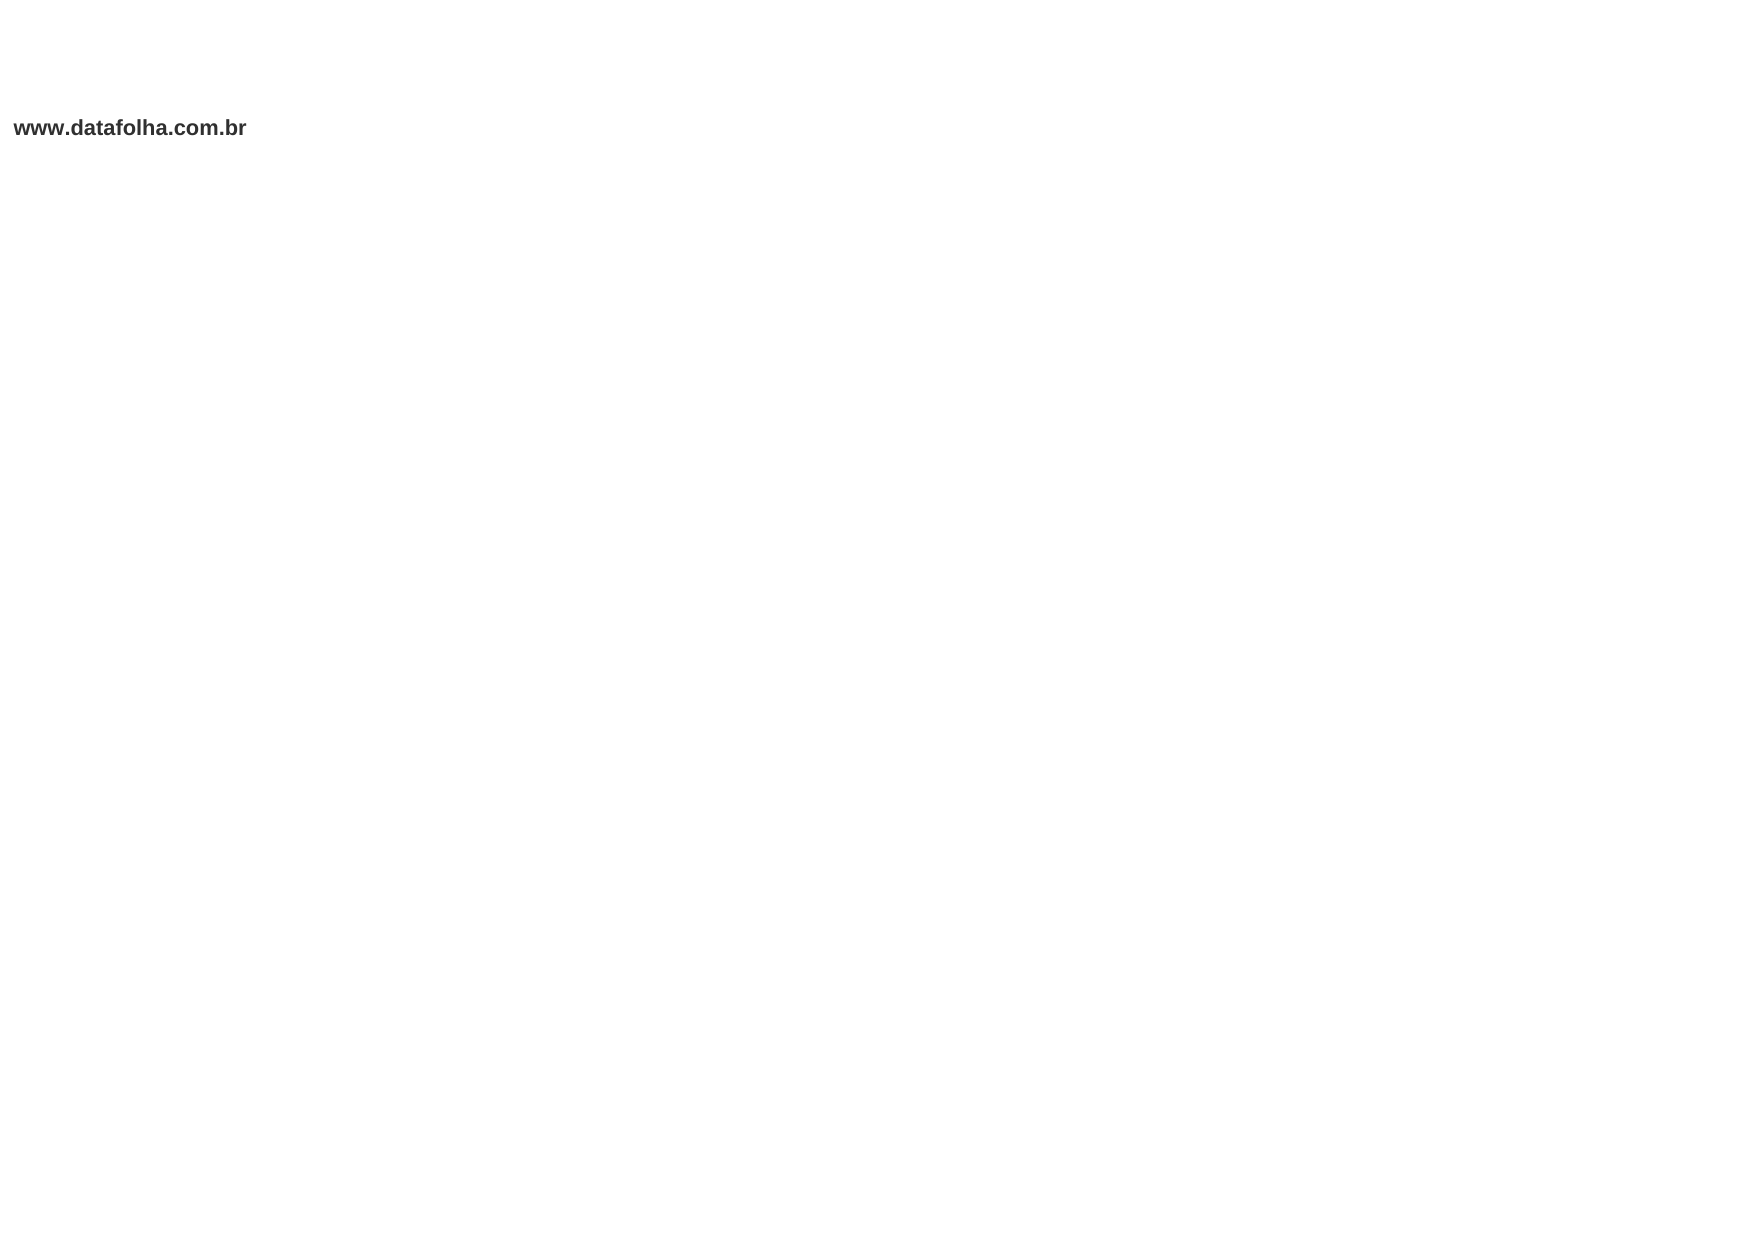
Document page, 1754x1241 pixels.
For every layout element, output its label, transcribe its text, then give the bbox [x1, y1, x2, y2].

text www.datafolha.com.br [13, 114, 1677, 140]
